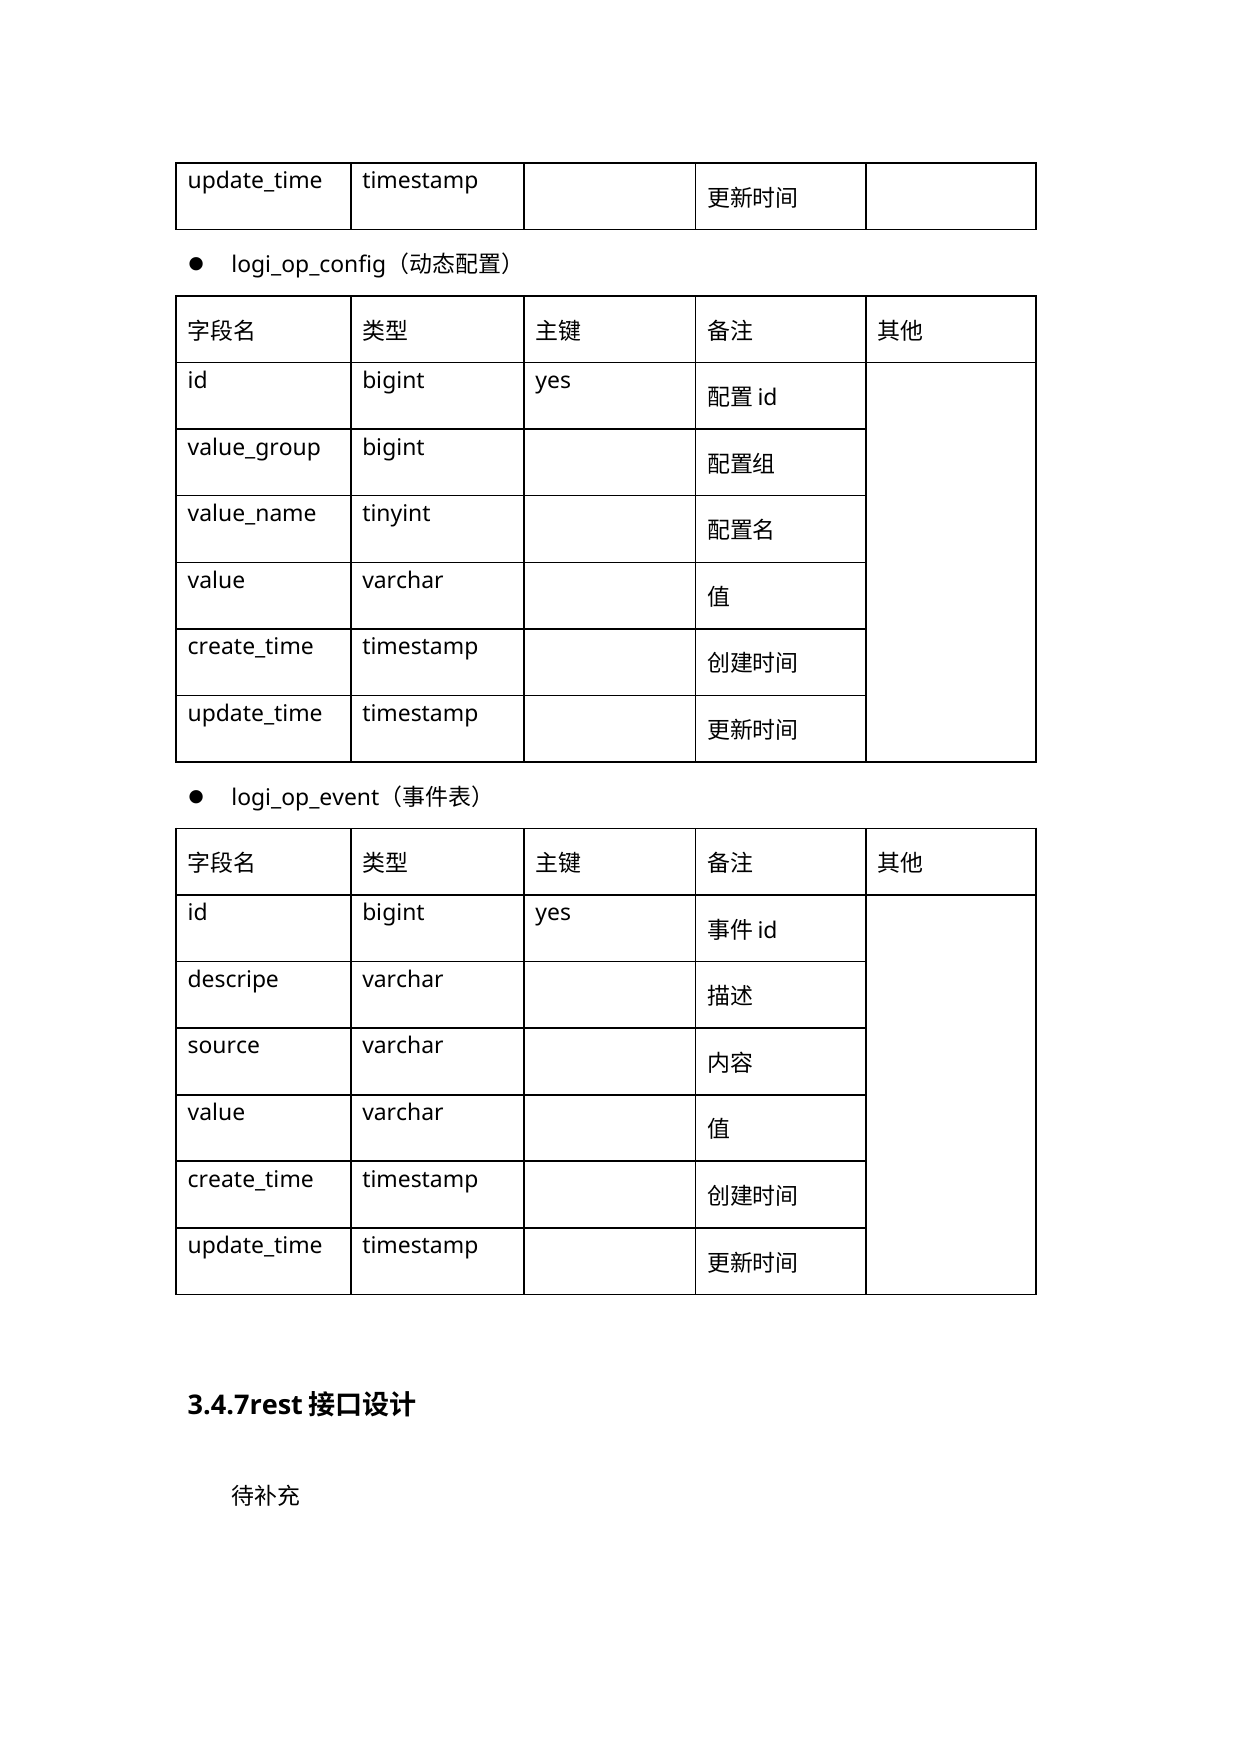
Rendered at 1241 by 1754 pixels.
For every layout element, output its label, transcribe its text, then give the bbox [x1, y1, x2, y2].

table_header 其他 [867, 297, 1035, 362]
table_cell [867, 896, 1035, 1293]
table_cell [525, 1229, 695, 1293]
table_cell yes [525, 896, 695, 961]
table_cell update_time [177, 696, 350, 761]
table_header 字段名 [177, 829, 350, 894]
table_cell varchar [352, 1029, 523, 1094]
table_cell 更新时间 [696, 696, 865, 761]
table_cell varchar [352, 1096, 523, 1160]
table_cell bigint [352, 430, 523, 495]
table_cell 内容 [696, 1029, 865, 1094]
table_cell yes [525, 363, 695, 428]
table_cell value_group [177, 430, 350, 495]
table_cell value [177, 1096, 350, 1160]
table_cell 配置id [696, 363, 865, 428]
table_cell [525, 630, 695, 694]
table_cell update_time [177, 164, 350, 228]
table_cell timestamp [352, 1162, 523, 1227]
table_cell 更新时间 [696, 164, 865, 228]
table_cell 更新时间 [696, 1229, 865, 1293]
table_cell varchar [352, 563, 523, 628]
table_cell [525, 696, 695, 761]
table_cell bigint [352, 896, 523, 961]
table_cell 事件id [696, 896, 865, 961]
table_cell [525, 496, 695, 561]
table_cell 创建时间 [696, 1162, 865, 1227]
table_cell timestamp [352, 1229, 523, 1293]
table_header 主键 [525, 829, 695, 894]
table_header 主键 [525, 297, 695, 362]
table_cell timestamp [352, 696, 523, 761]
table_cell [525, 1162, 695, 1227]
list logi_op_event（事件表） [187, 763, 1053, 828]
table_cell [525, 164, 695, 228]
table_cell [525, 1029, 695, 1094]
list logi_op_config（动态配置） [187, 230, 1053, 295]
table_cell [525, 962, 695, 1027]
table_header 备注 [696, 829, 865, 894]
text 待补充 [187, 1462, 1053, 1527]
table_cell value [177, 563, 350, 628]
table_cell id [177, 896, 350, 961]
table_cell descripe [177, 962, 350, 1027]
table_header 类型 [352, 829, 523, 894]
table_cell 描述 [696, 962, 865, 1027]
text 3.4.7rest接口设计 [187, 1370, 1053, 1435]
table_cell [525, 1096, 695, 1160]
table_cell 配置组 [696, 430, 865, 495]
table_cell tinyint [352, 496, 523, 561]
table_cell [525, 430, 695, 495]
table_cell 值 [696, 563, 865, 628]
table_header 类型 [352, 297, 523, 362]
table_cell varchar [352, 962, 523, 1027]
table_cell value_name [177, 496, 350, 561]
table_cell create_time [177, 1162, 350, 1227]
table_header 字段名 [177, 297, 350, 362]
table_cell id [177, 363, 350, 428]
table_cell timestamp [352, 630, 523, 694]
table_cell 配置名 [696, 496, 865, 561]
table_cell create_time [177, 630, 350, 694]
table_cell bigint [352, 363, 523, 428]
table_cell source [177, 1029, 350, 1094]
table_cell update_time [177, 1229, 350, 1293]
table_cell 值 [696, 1096, 865, 1160]
table_cell timestamp [352, 164, 523, 228]
table_cell [525, 563, 695, 628]
table_cell [867, 363, 1035, 761]
table_header 备注 [696, 297, 865, 362]
table_header 其他 [867, 829, 1035, 894]
table_cell 创建时间 [696, 630, 865, 694]
